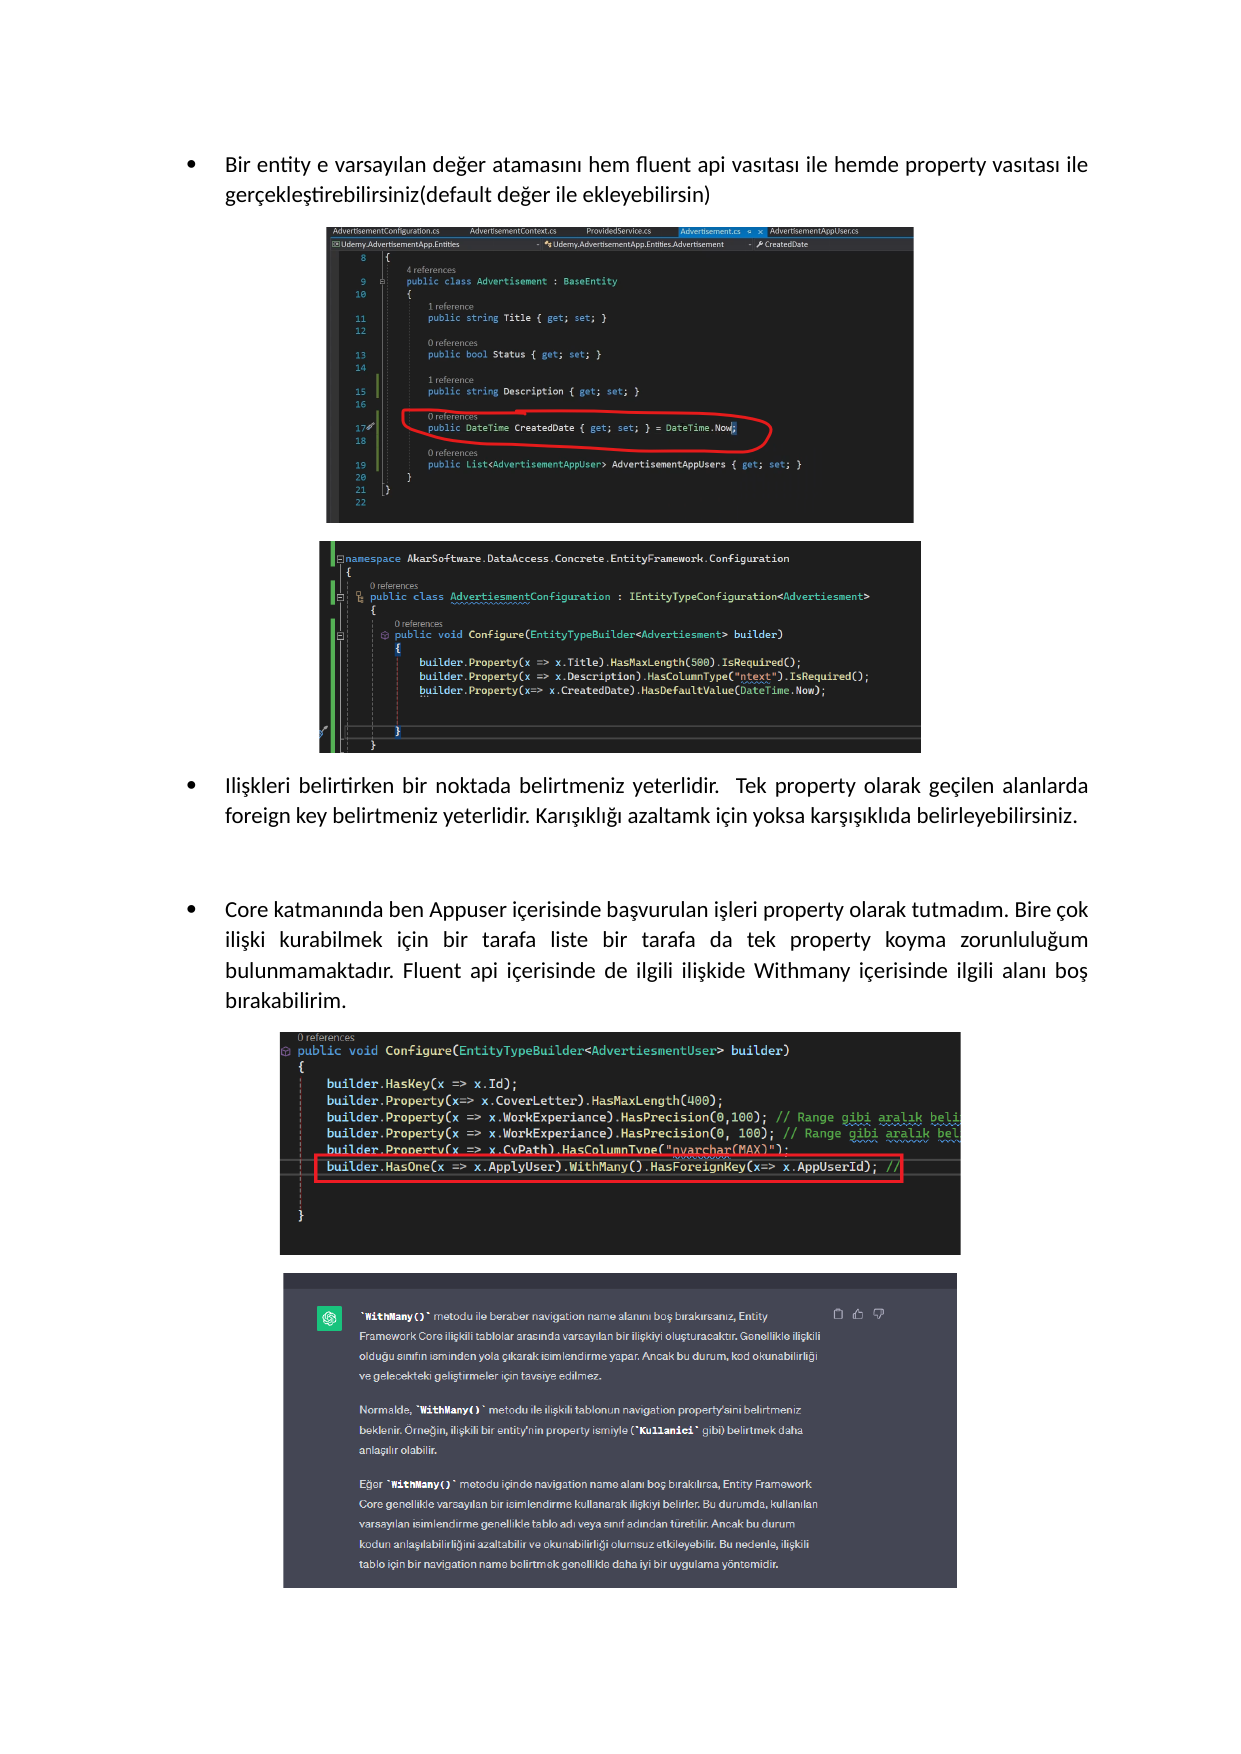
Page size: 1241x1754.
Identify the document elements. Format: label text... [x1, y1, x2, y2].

list Bir entity e varsayılan değer atamasını hem fluent api vasıtası ile hemde property vasıtası ile gerçekleştirebilirsiniz(default değer ile ekleyebilirsin) [187, 150, 1090, 208]
picture [279, 1032, 961, 1255]
picture [319, 541, 921, 753]
list Core katmanında ben Appuser içerisinde başvurulan işleri property olarak tutmadım. Bire çok ilişki kurabilmek için bir tarafa liste bir tarafa da tek property koyma zorunluluğum bulunmamaktadır. Fluent api içerisinde de ilgili ilişkide Withmany içerisinde ilgili alanı boş bırakabilirim. [187, 895, 1090, 1014]
picture [326, 227, 914, 523]
list Ilişkleri belirtirken bir noktada belirtmeniz yeterlidir. Tek property olarak geçilen alanlarda foreign key belirtmeniz yeterlidir. Karışıklığı azaltamk için yoksa karşışıklıda belirleyebilirsiniz. [187, 771, 1090, 830]
picture [283, 1273, 957, 1588]
